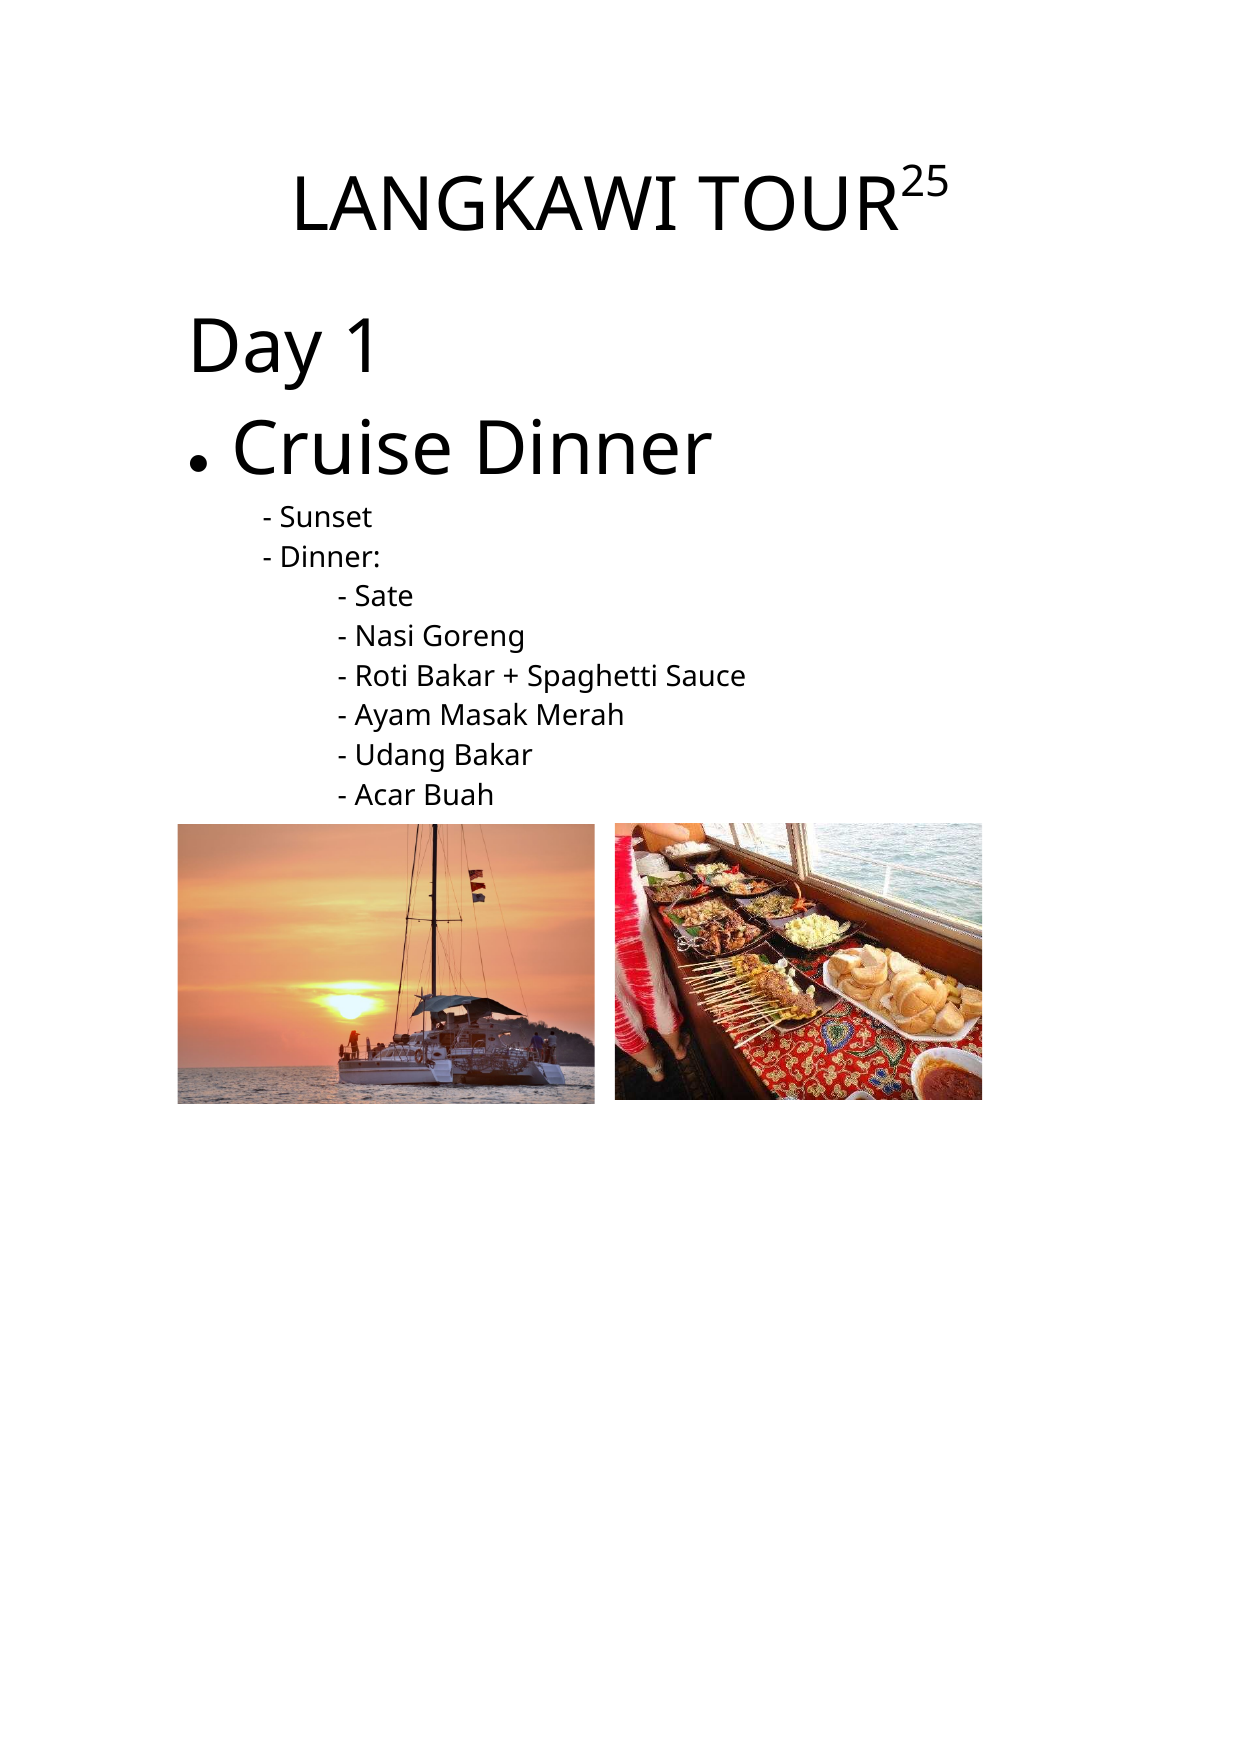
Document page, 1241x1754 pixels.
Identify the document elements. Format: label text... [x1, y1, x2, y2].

text Day 1 [187, 292, 1053, 394]
list Cruise Dinner [187, 394, 1053, 496]
text - Sunset [187, 496, 1053, 536]
text LANGKAWI TOUR25 [187, 150, 1053, 252]
picture [177, 824, 595, 1104]
picture [614, 823, 983, 1100]
text - Acar Buah [187, 774, 1053, 814]
text - Nasi Goreng [187, 615, 1053, 655]
text - Dinner: [187, 536, 1053, 576]
text - Udang Bakar [187, 734, 1053, 774]
text - Ayam Masak Merah [187, 695, 1053, 734]
text - Roti Bakar + Spaghetti Sauce [187, 655, 1053, 695]
text - Sate [187, 576, 1053, 615]
